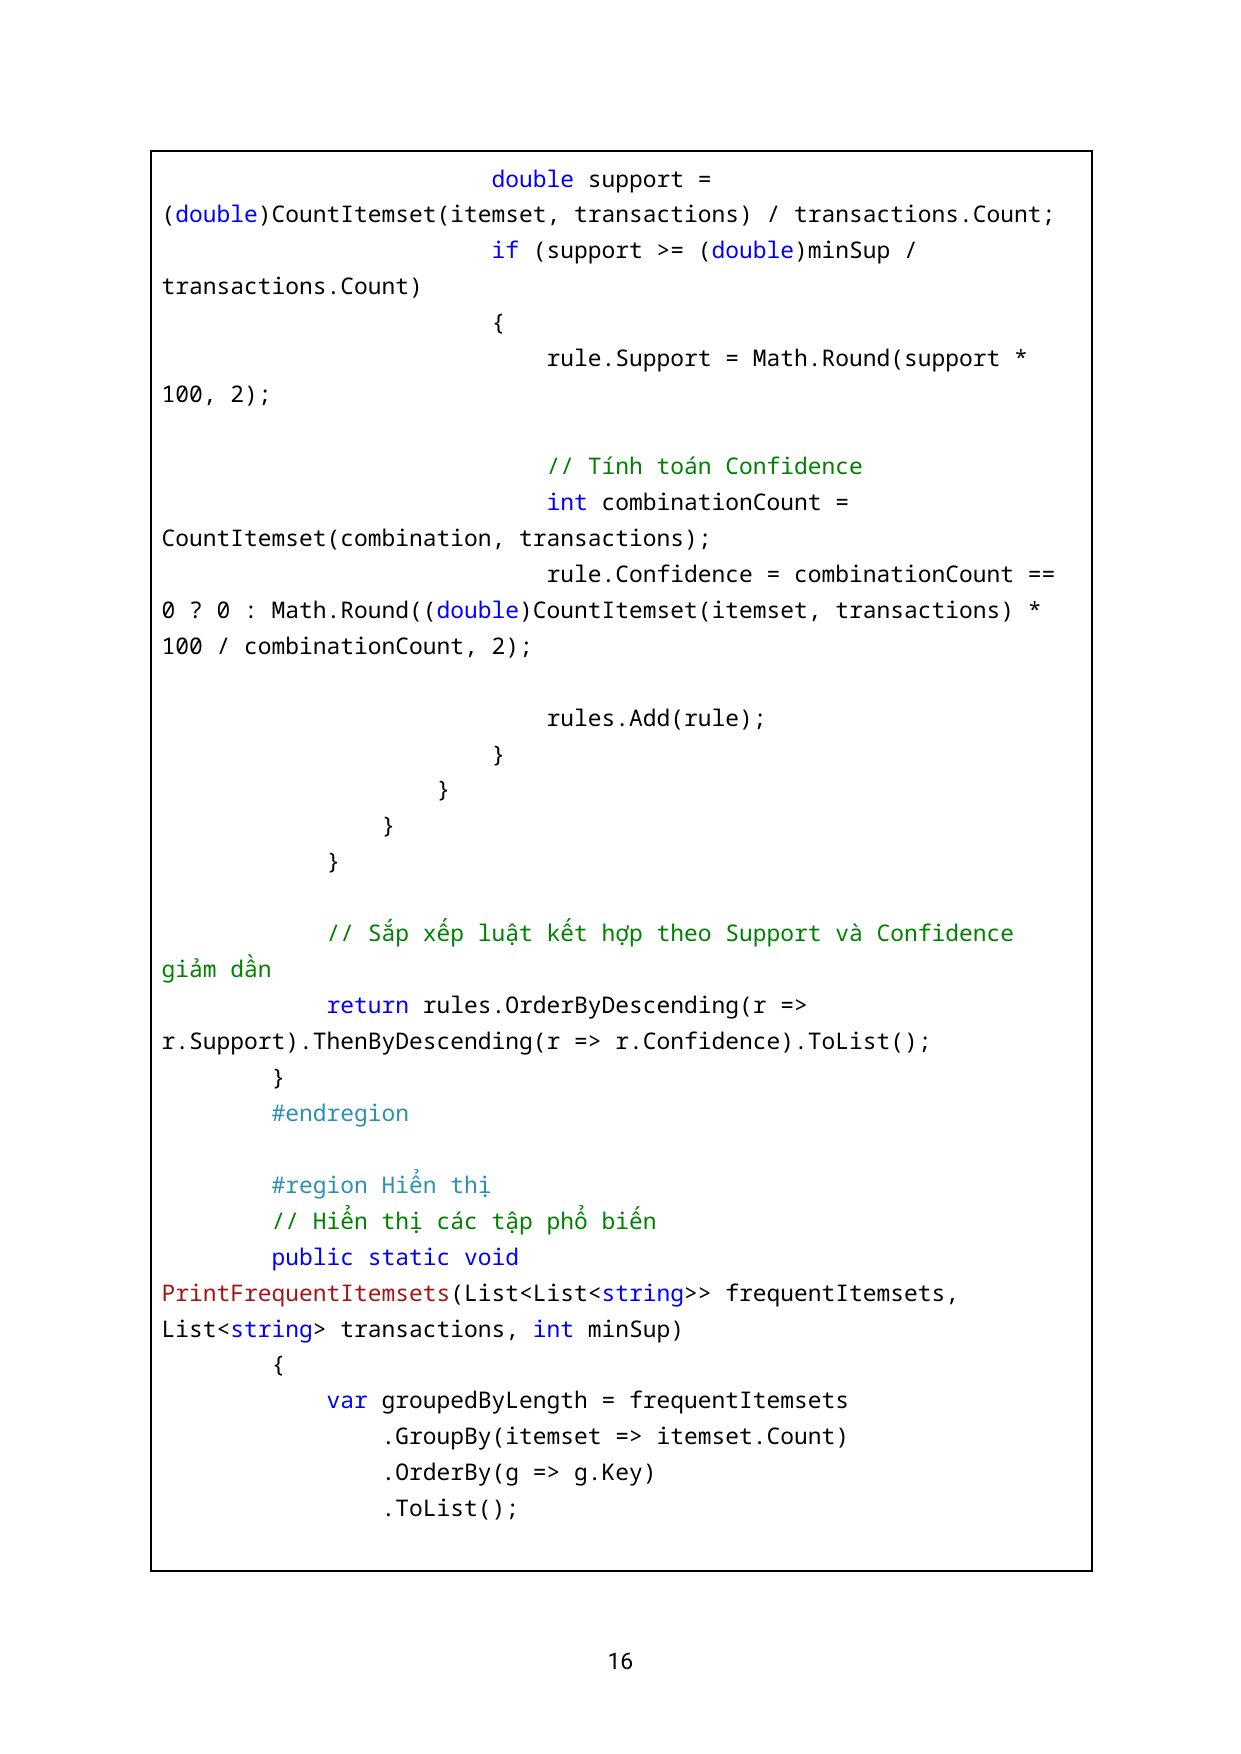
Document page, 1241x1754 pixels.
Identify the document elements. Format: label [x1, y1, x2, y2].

table_header [152, 152, 1091, 1570]
